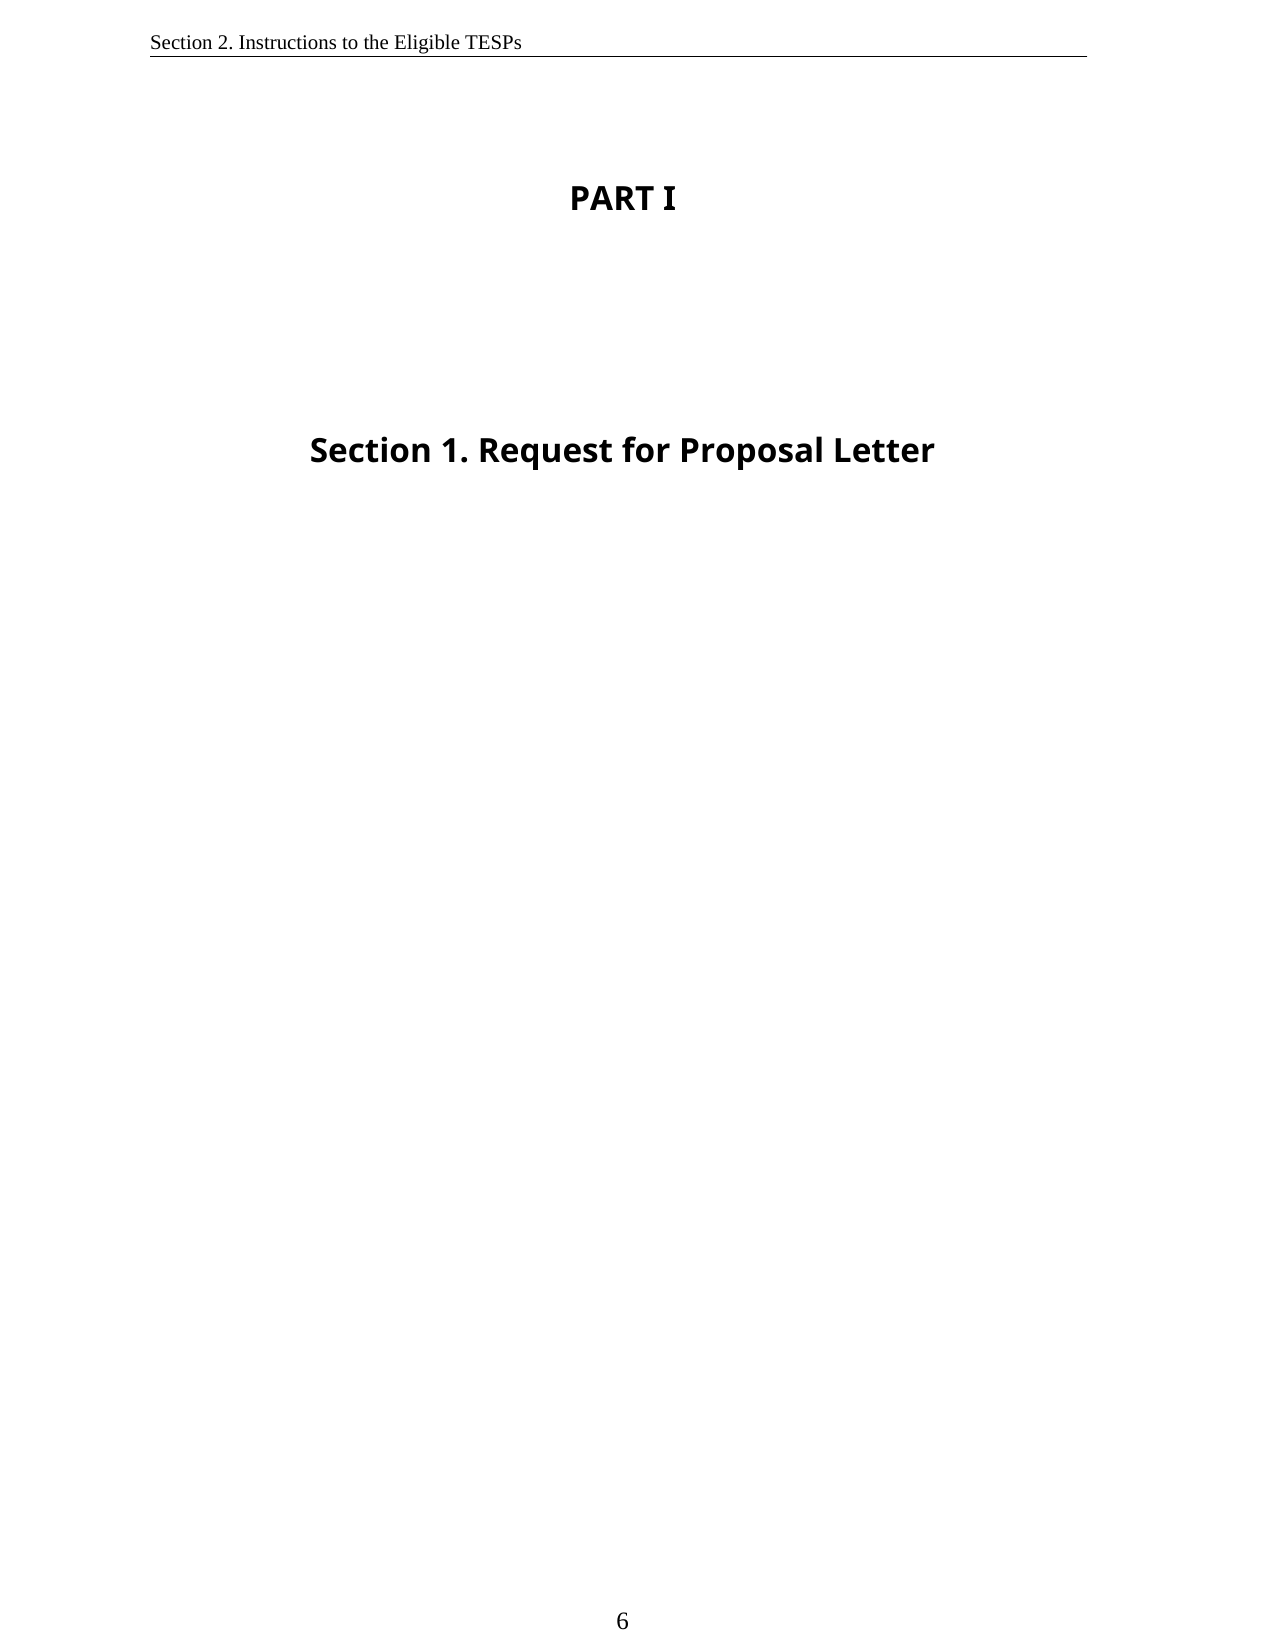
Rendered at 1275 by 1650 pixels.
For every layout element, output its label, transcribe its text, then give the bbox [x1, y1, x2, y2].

subtitle Section 1. Request for Proposal Letter [150, 427, 1095, 472]
subtitle PART I [150, 175, 1095, 220]
